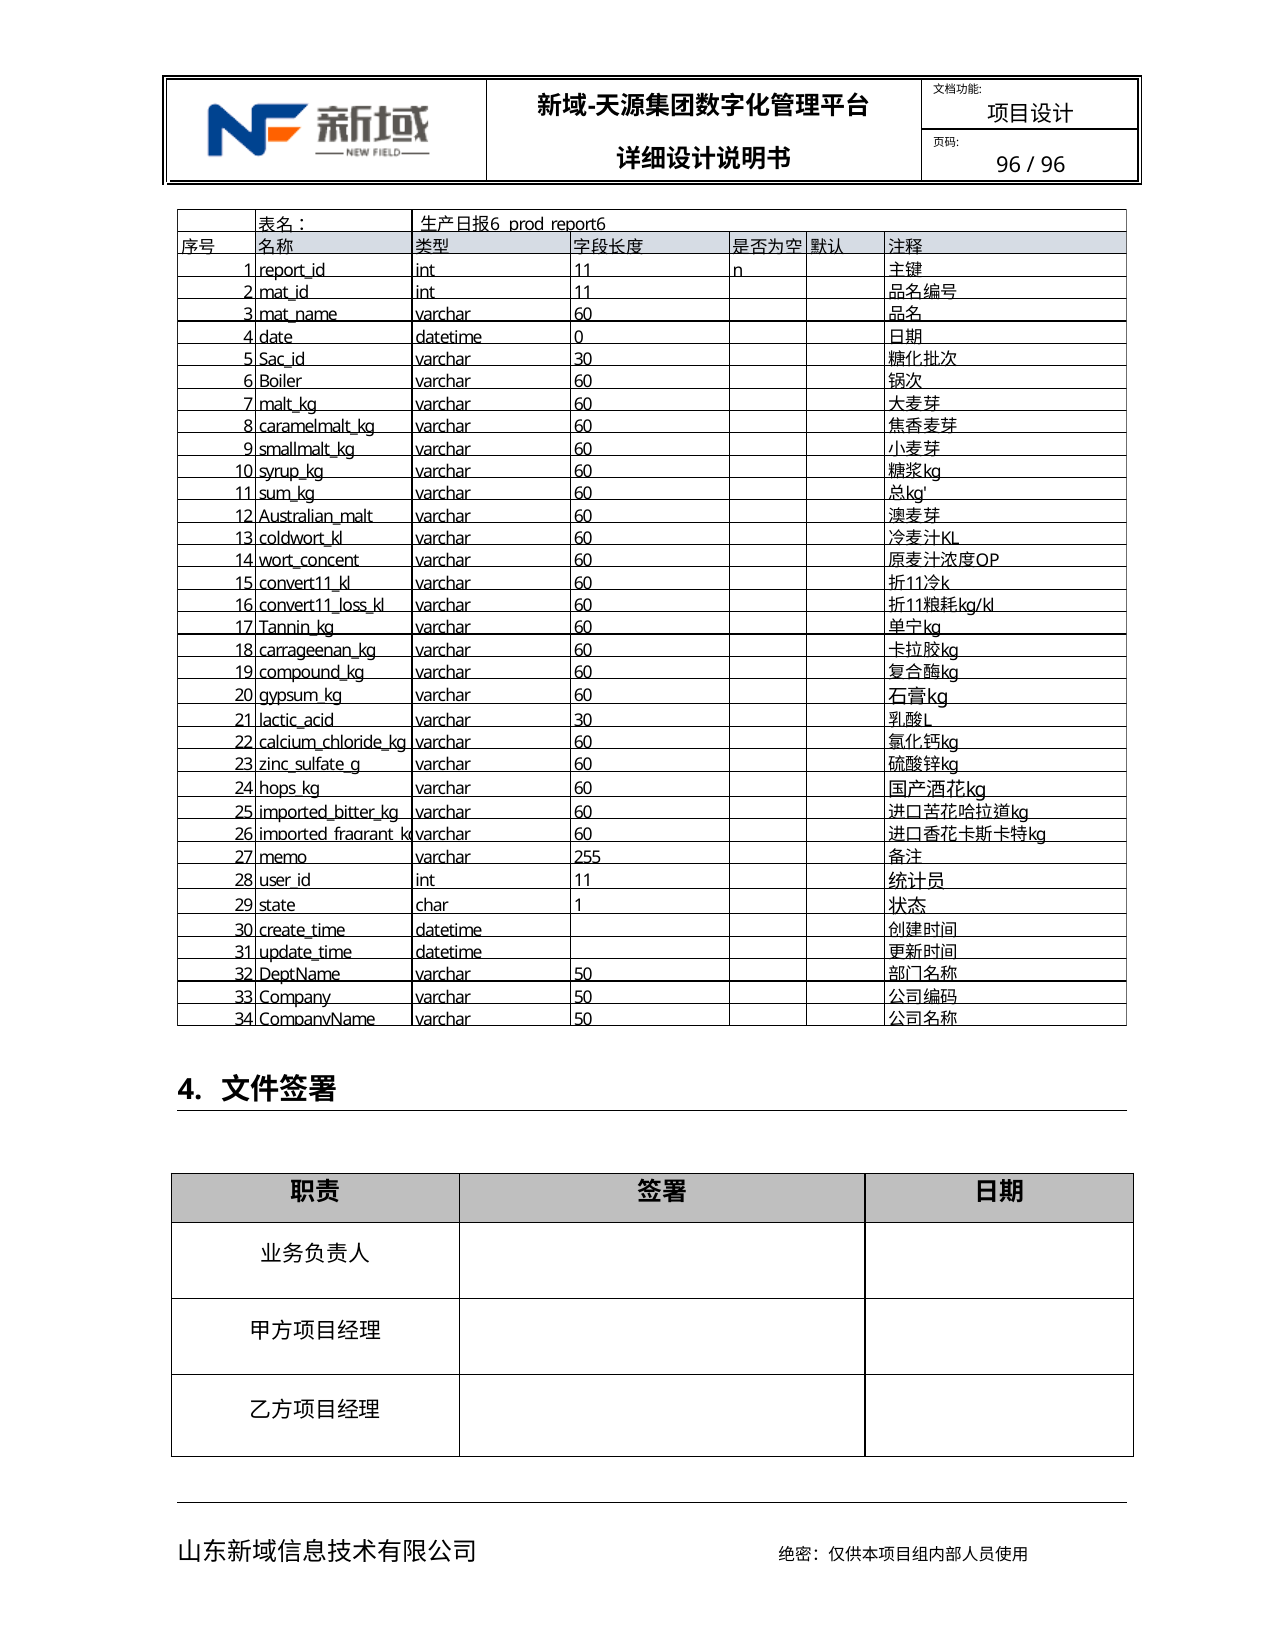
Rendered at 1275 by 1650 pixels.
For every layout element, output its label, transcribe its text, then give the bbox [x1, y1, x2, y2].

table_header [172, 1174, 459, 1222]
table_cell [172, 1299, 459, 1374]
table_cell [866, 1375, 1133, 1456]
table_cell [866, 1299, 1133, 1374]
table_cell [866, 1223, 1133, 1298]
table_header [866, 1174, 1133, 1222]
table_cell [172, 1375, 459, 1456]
picture [176, 98, 476, 162]
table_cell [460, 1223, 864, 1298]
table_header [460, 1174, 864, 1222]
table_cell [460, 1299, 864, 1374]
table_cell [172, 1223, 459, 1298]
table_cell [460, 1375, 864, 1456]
subtitle 文件签署 [177, 1066, 1127, 1110]
